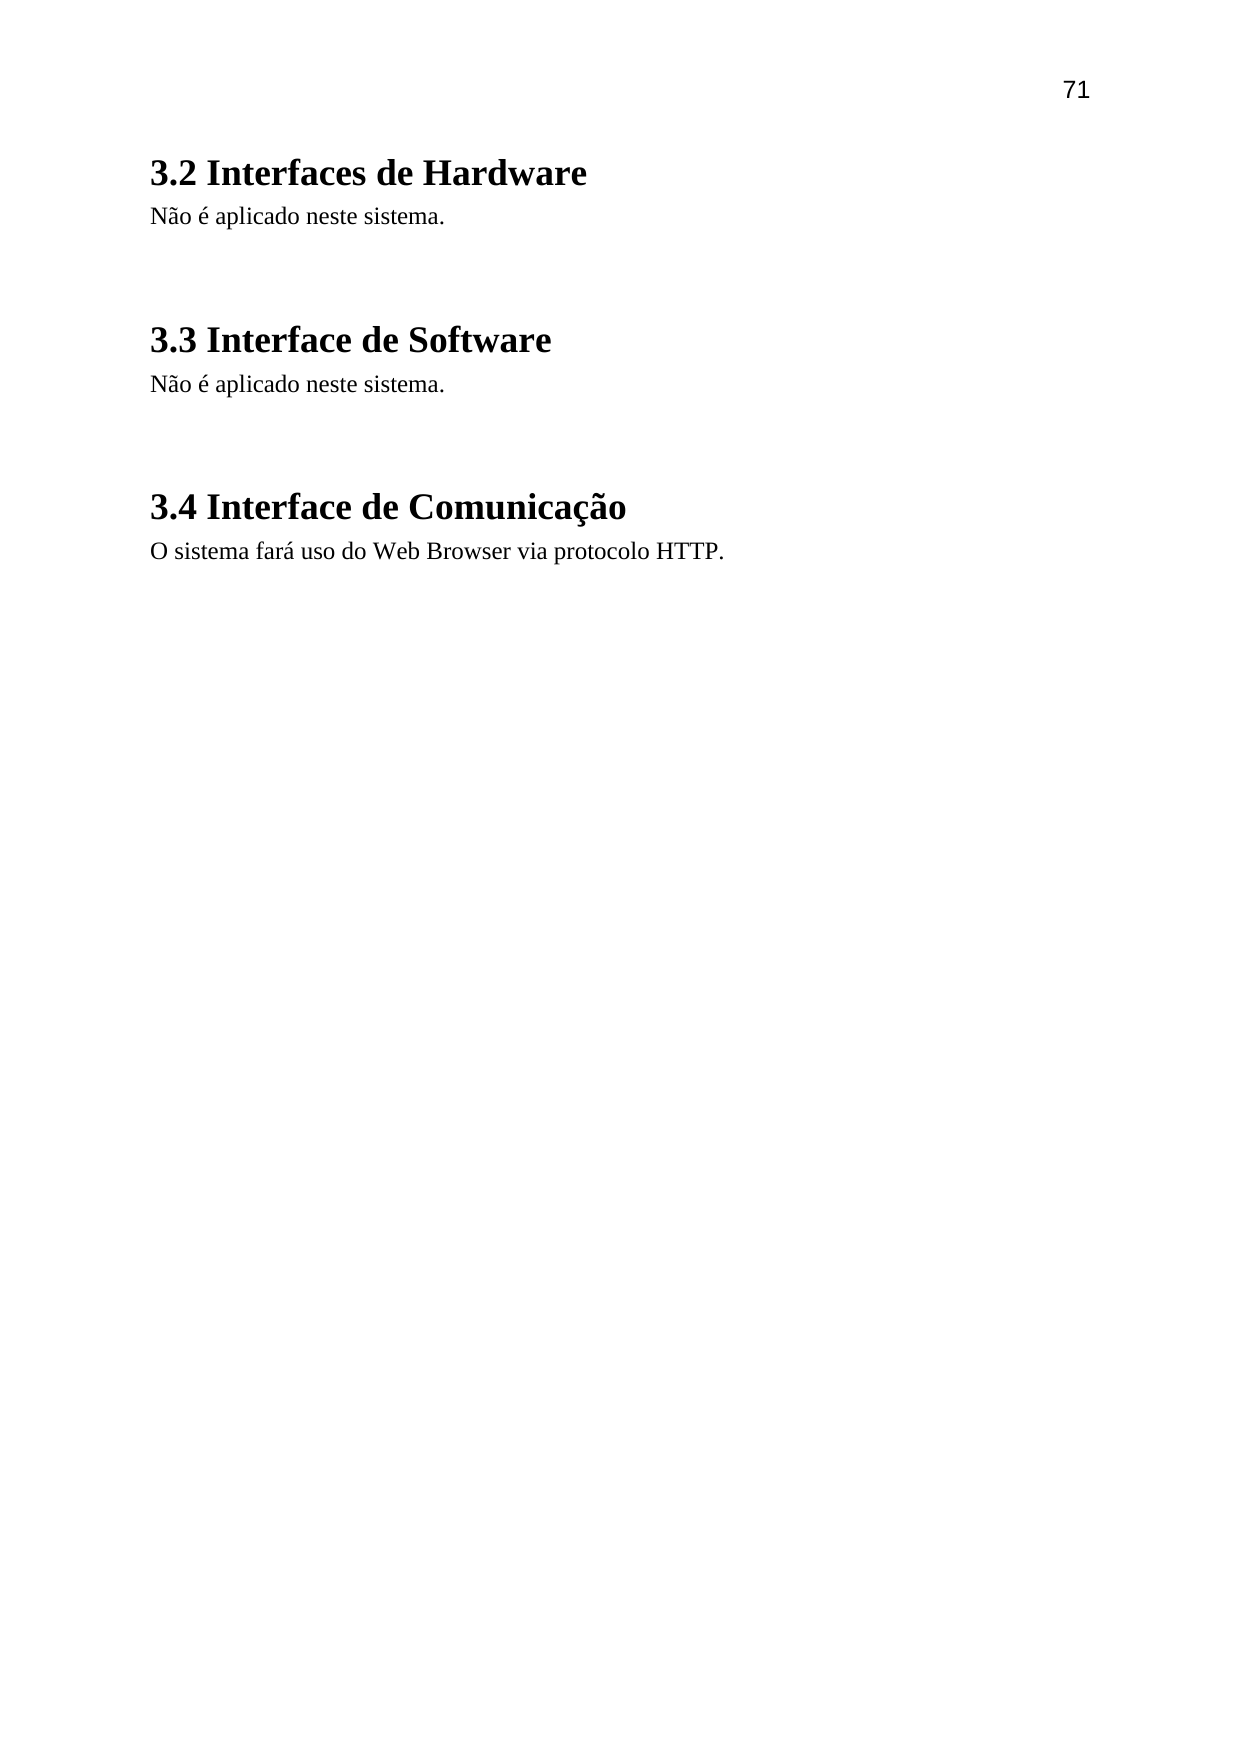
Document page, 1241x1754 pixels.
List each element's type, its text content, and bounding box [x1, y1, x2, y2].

subtitle 3.2 Interfaces de Hardware [150, 150, 1090, 193]
subtitle 3.4 Interface de Comunicação [150, 484, 1090, 528]
text Não é aplicado neste sistema. [150, 369, 1090, 397]
text Não é aplicado neste sistema. [150, 201, 1090, 230]
subtitle 3.3 Interface de Software [150, 317, 1090, 360]
text O sistema fará uso do Web Browser via protocolo HTTP. [150, 536, 1090, 565]
